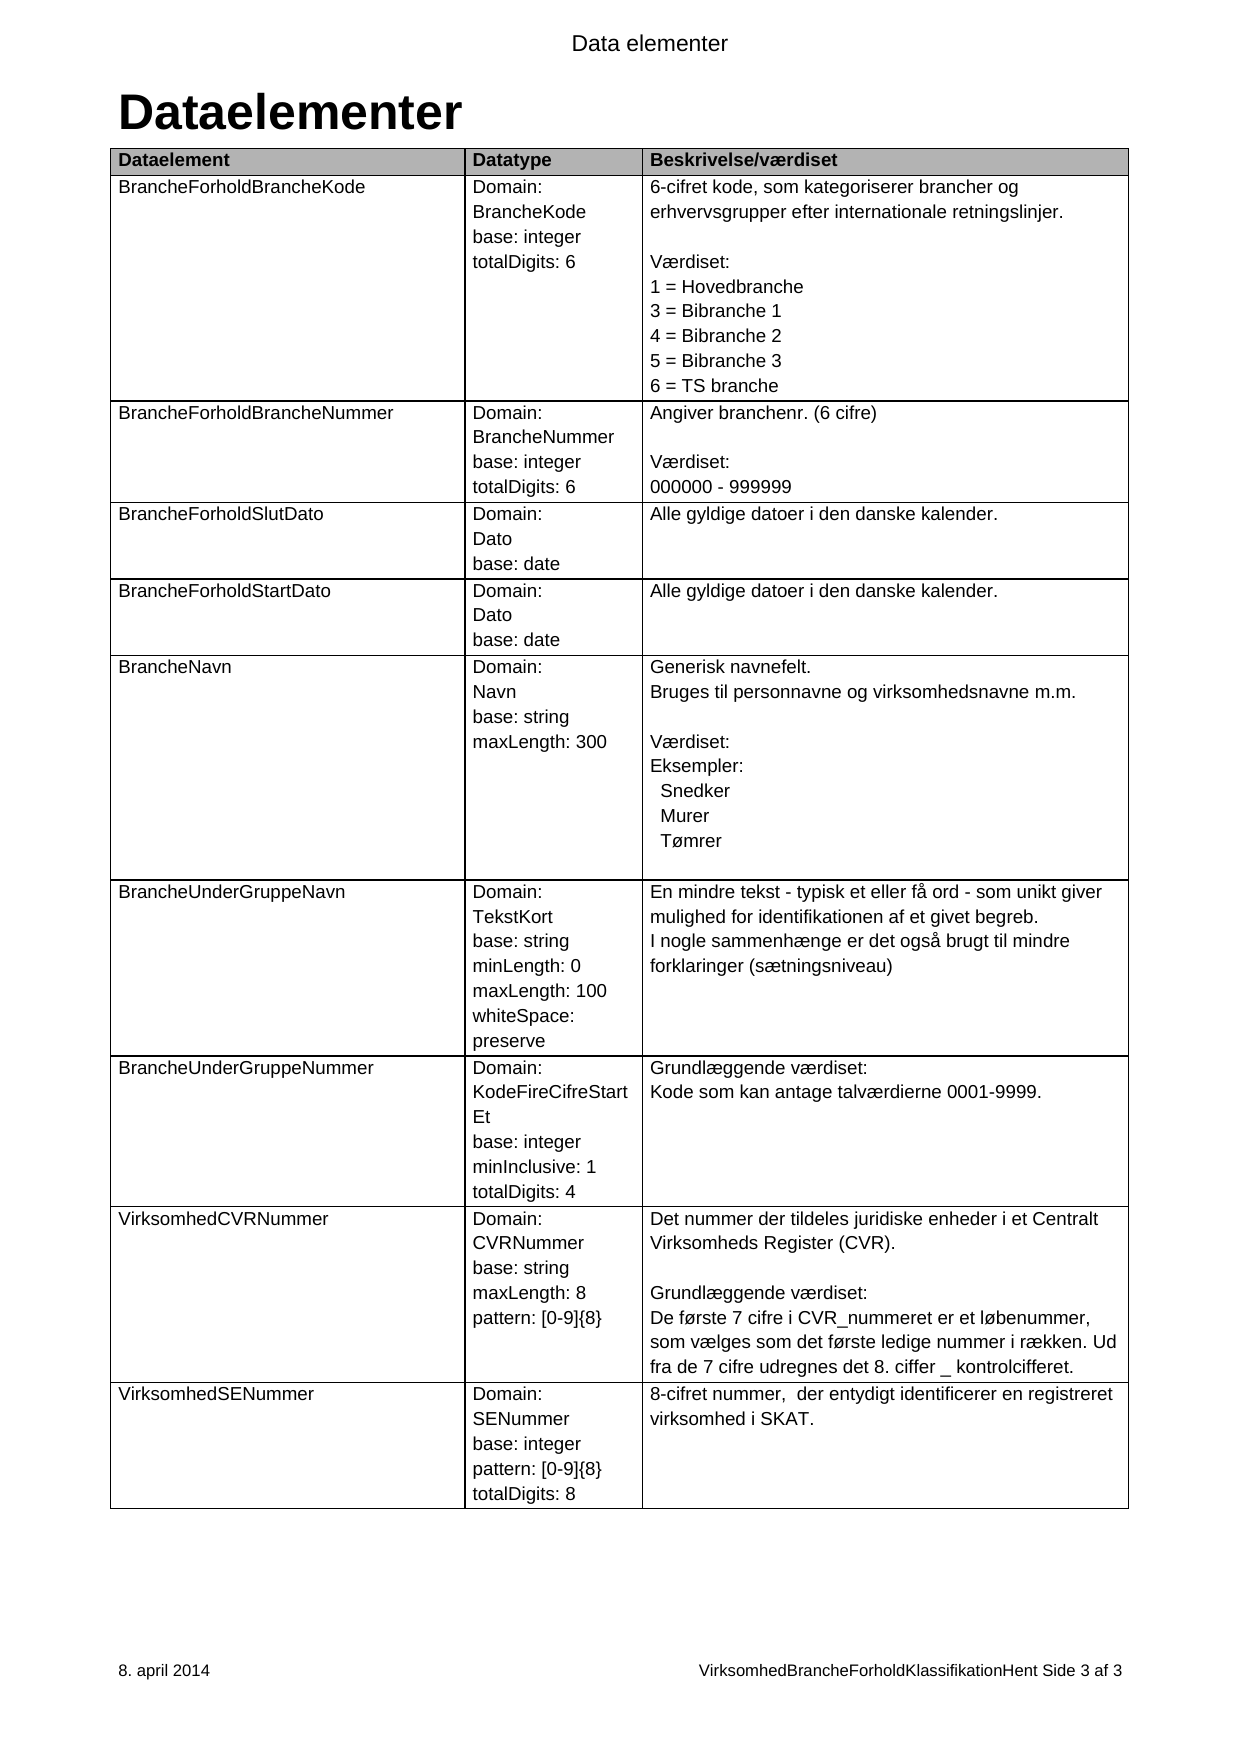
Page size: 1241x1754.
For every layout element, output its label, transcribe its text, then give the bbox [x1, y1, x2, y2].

table_cell En mindre tekst - typisk et eller få ord - som unikt giver mulighed for identifikationen af et givet begreb. I nogle sammenhænge er det også brugt til mindre forklaringer (sætningsniveau) [643, 881, 1128, 1055]
table_cell Domain: KodeFireCifreStartEt base: integer minInclusive: 1 totalDigits: 4 [466, 1057, 642, 1206]
table_cell BrancheNavn [111, 656, 464, 879]
table_cell Domain: Navn base: string maxLength: 300 [466, 656, 642, 879]
table_cell BrancheForholdBrancheKode [111, 176, 464, 400]
table_cell BrancheForholdStartDato [111, 580, 464, 654]
table_header Beskrivelse/værdiset [643, 149, 1128, 175]
table_cell Det nummer der tildeles juridiske enheder i et Centralt Virksomheds Register (CVR). Grundlæggende værdiset: De første 7 cifre i CVR_nummeret er et løbenummer, som vælges som det første ledige nummer i rækken. Ud fra de 7 cifre udregnes det 8. ciffer _ kontrolcifferet. [643, 1207, 1128, 1382]
table_cell VirksomhedCVRNummer [111, 1207, 464, 1382]
table_cell Domain: SENummer base: integer pattern: [0-9]{8} totalDigits: 8 [466, 1383, 642, 1508]
table_cell BrancheUnderGruppeNavn [111, 881, 464, 1055]
table_cell Domain: TekstKort base: string minLength: 0 maxLength: 100 whiteSpace: preserve [466, 881, 642, 1055]
table_cell BrancheUnderGruppeNummer [111, 1057, 464, 1206]
table_cell Grundlæggende værdiset: Kode som kan antage talværdierne 0001-9999. [643, 1057, 1128, 1206]
table_cell Domain: BrancheNummer base: integer totalDigits: 6 [466, 402, 642, 501]
table_cell Domain: CVRNummer base: string maxLength: 8 pattern: [0-9]{8} [466, 1207, 642, 1382]
table_header Datatype [466, 149, 642, 175]
table_header Dataelement [111, 149, 464, 175]
table_cell Domain: Dato base: date [466, 580, 642, 654]
table_cell 6-cifret kode, som kategoriserer brancher og erhvervsgrupper efter internationale retningslinjer. Værdiset: 1 = Hovedbranche 3 = Bibranche 1 4 = Bibranche 2 5 = Bibranche 3 6 = TS branche [643, 176, 1128, 400]
table_cell Alle gyldige datoer i den danske kalender. [643, 503, 1128, 578]
table_cell BrancheForholdBrancheNummer [111, 402, 464, 501]
table_cell VirksomhedSENummer [111, 1383, 464, 1508]
table_cell Domain: Dato base: date [466, 503, 642, 578]
table_cell Alle gyldige datoer i den danske kalender. [643, 580, 1128, 654]
text Dataelementer [118, 82, 1181, 140]
table_cell Angiver branchenr. (6 cifre) Værdiset: 000000 - 999999 [643, 402, 1128, 501]
table_cell Domain: BrancheKode base: integer totalDigits: 6 [466, 176, 642, 400]
table_cell 8-cifret nummer, der entydigt identificerer en registreret virksomhed i SKAT. [643, 1383, 1128, 1508]
table_cell Generisk navnefelt. Bruges til personnavne og virksomhedsnavne m.m. Værdiset: Eksempler: Snedker Murer Tømrer [643, 656, 1128, 879]
table_cell BrancheForholdSlutDato [111, 503, 464, 578]
